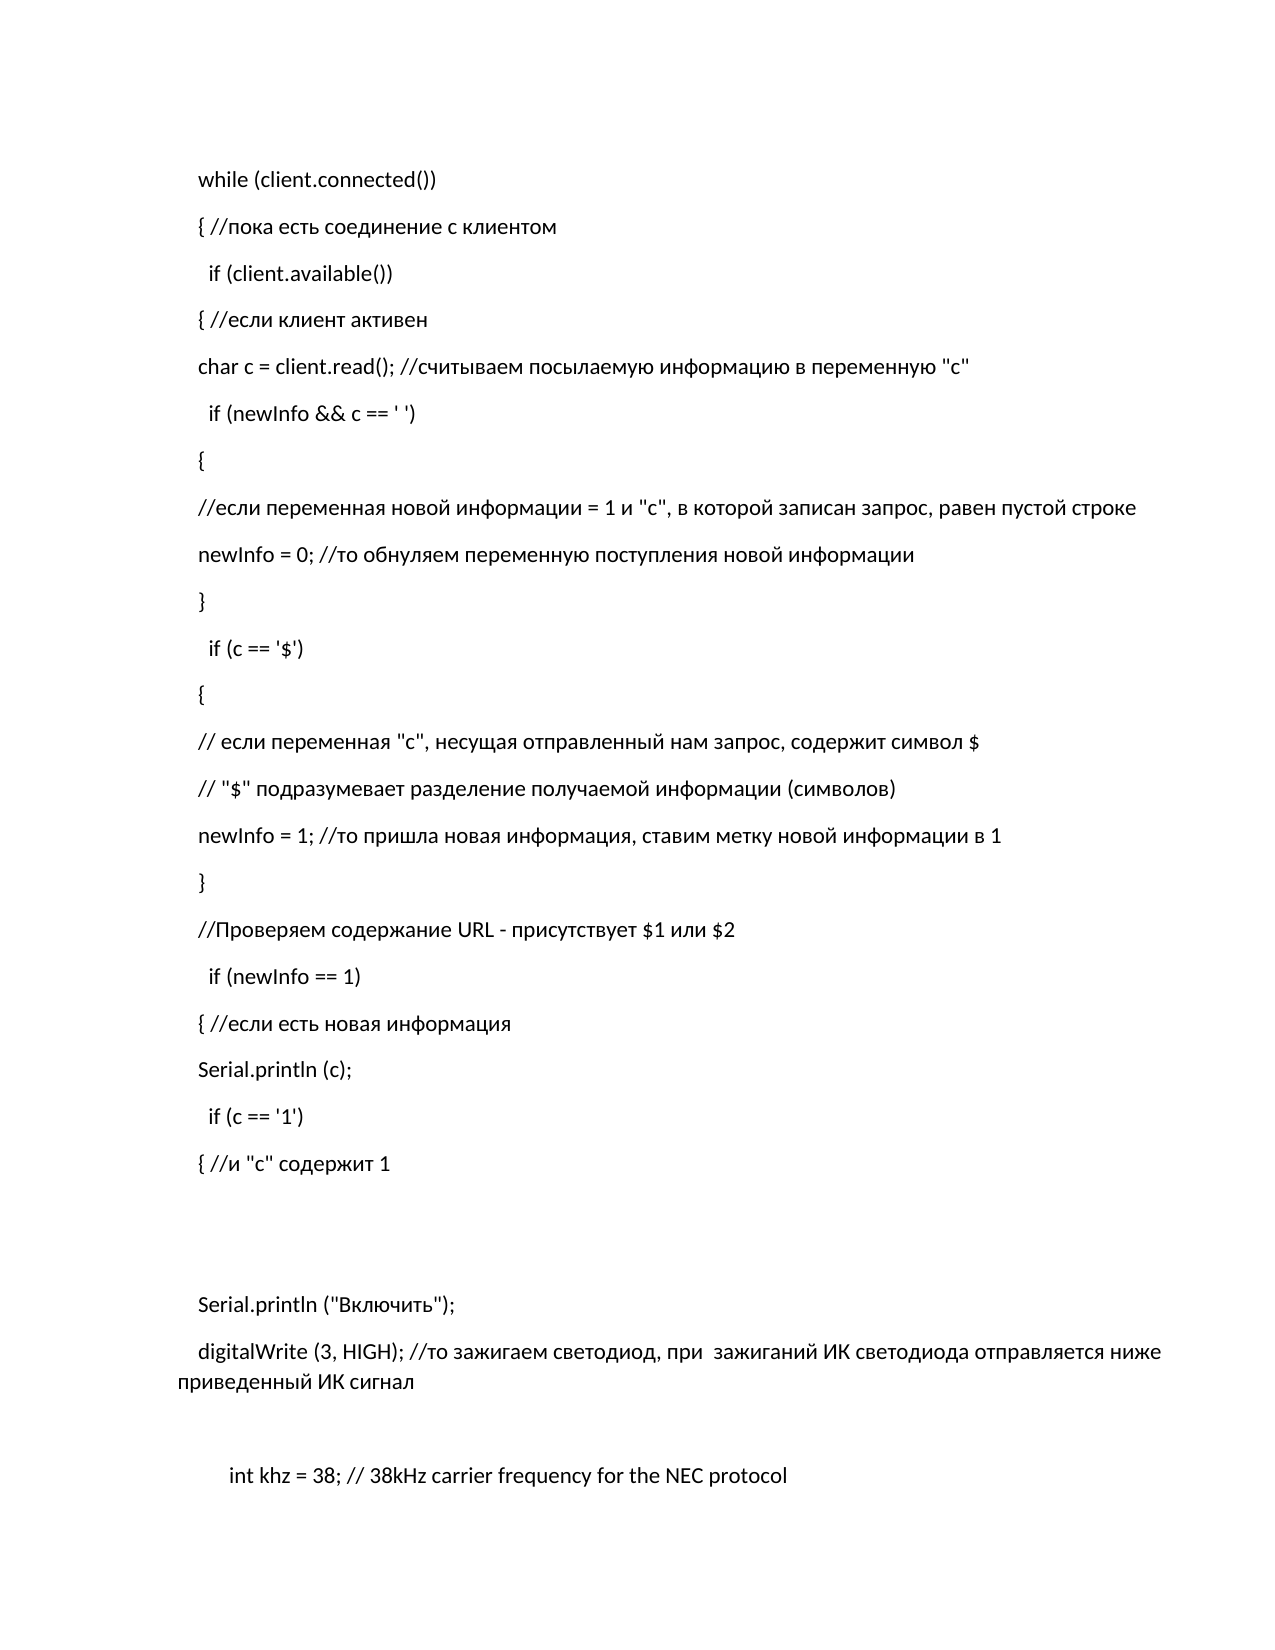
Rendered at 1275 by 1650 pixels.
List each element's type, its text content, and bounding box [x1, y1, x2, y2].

text { //и "с" содержит 1 [177, 1149, 1186, 1177]
text if (client.available()) [177, 259, 1186, 287]
text int khz = 38; // 38kHz carrier frequency for the NEC protocol [177, 1461, 1186, 1489]
text //Проверяем содержание URL - присутствует $1 или $2 [177, 915, 1186, 943]
text newInfo = 0; //то обнуляем переменную поступления новой информации [177, 540, 1186, 568]
text } [177, 868, 1186, 896]
text //если переменная новой информации = 1 и "с", в которой записан запрос, равен пустой строке [177, 493, 1186, 521]
text { //пока есть соединение с клиентом [177, 212, 1186, 240]
text // "$" подразумевает разделение получаемой информации (символов) [177, 774, 1186, 802]
text Serial.println ("Включить"); [177, 1290, 1186, 1318]
text { //если есть новая информация [177, 1009, 1186, 1037]
text if (newInfo == 1) [177, 962, 1186, 990]
text { [177, 446, 1186, 474]
text { [177, 681, 1186, 709]
text if (c == '$') [177, 634, 1186, 662]
text while (client.connected()) [177, 165, 1186, 193]
text } [177, 587, 1186, 615]
text char c = client.read(); //считываем посылаемую информацию в переменную "с" [177, 352, 1186, 381]
text // если переменная "с", несущая отправленный нам запрос, содержит символ $ [177, 727, 1186, 756]
text newInfo = 1; //то пришла новая информация, ставим метку новой информации в 1 [177, 821, 1186, 849]
text if (c == '1') [177, 1102, 1186, 1131]
text if (newInfo && c == ' ') [177, 399, 1186, 427]
text Serial.println (c); [177, 1056, 1186, 1084]
text { //если клиент активен [177, 306, 1186, 334]
text digitalWrite (3, HIGH); //то зажигаем светодиод, при зажиганий ИК светодиода отправляется ниже приведенный ИК сигнал [177, 1337, 1186, 1395]
